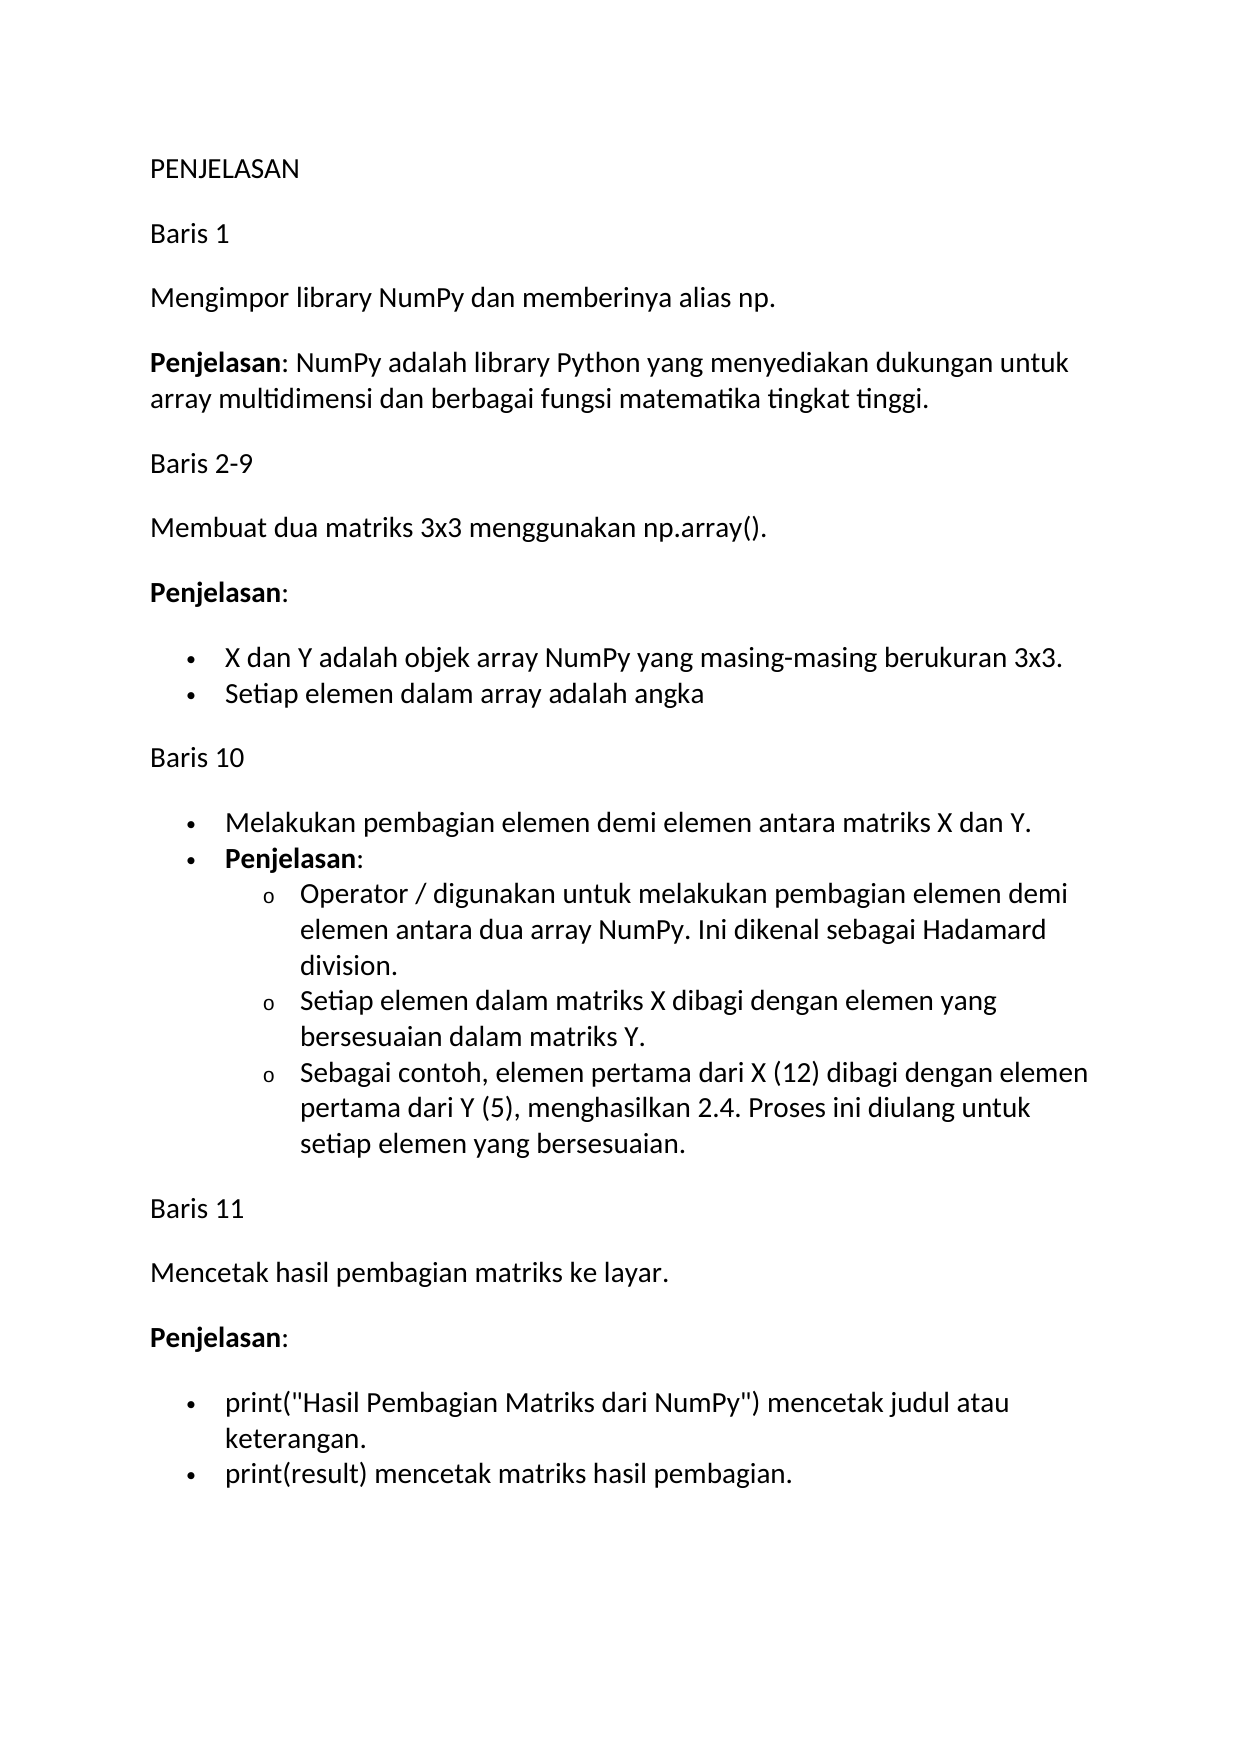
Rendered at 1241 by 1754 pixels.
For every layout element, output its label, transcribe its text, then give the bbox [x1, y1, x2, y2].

text Baris 1 [150, 215, 1090, 250]
text Membuat dua matriks 3x3 menggunakan np.array(). [150, 509, 1090, 545]
text Baris 11 [150, 1190, 1090, 1225]
list Setiap elemen dalam array adalah angka [187, 675, 1090, 710]
text Penjelasan: [150, 574, 1090, 610]
text Penjelasan: NumPy adalah library Python yang menyediakan dukungan untuk array multidimensi dan berbagai fungsi matematika tingkat tinggi. [150, 344, 1090, 416]
text Baris 2-9 [150, 445, 1090, 480]
list Penjelasan: [187, 840, 1090, 876]
list Sebagai contoh, elemen pertama dari X (12) dibagi dengan elemen pertama dari Y (5), menghasilkan 2.4. Proses ini diulang untuk setiap elemen yang bersesuaian. [262, 1054, 1090, 1161]
text Mengimpor library NumPy dan memberinya alias np. [150, 279, 1090, 315]
list Operator / digunakan untuk melakukan pembagian elemen demi elemen antara dua array NumPy. Ini dikenal sebagai Hadamard division. [262, 876, 1090, 982]
text Baris 10 [150, 739, 1090, 775]
list print("Hasil Pembagian Matriks dari NumPy") mencetak judul atau keterangan. [187, 1384, 1090, 1455]
list Setiap elemen dalam matriks X dibagi dengan elemen yang bersesuaian dalam matriks Y. [262, 982, 1090, 1054]
text PENJELASAN [150, 150, 1090, 186]
text Mencetak hasil pembagian matriks ke layar. [150, 1254, 1090, 1290]
list print(result) mencetak matriks hasil pembagian. [187, 1455, 1090, 1491]
list Melakukan pembagian elemen demi elemen antara matriks X dan Y. [187, 804, 1090, 840]
text Penjelasan: [150, 1319, 1090, 1355]
list X dan Y adalah objek array NumPy yang masing-masing berukuran 3x3. [187, 639, 1090, 675]
